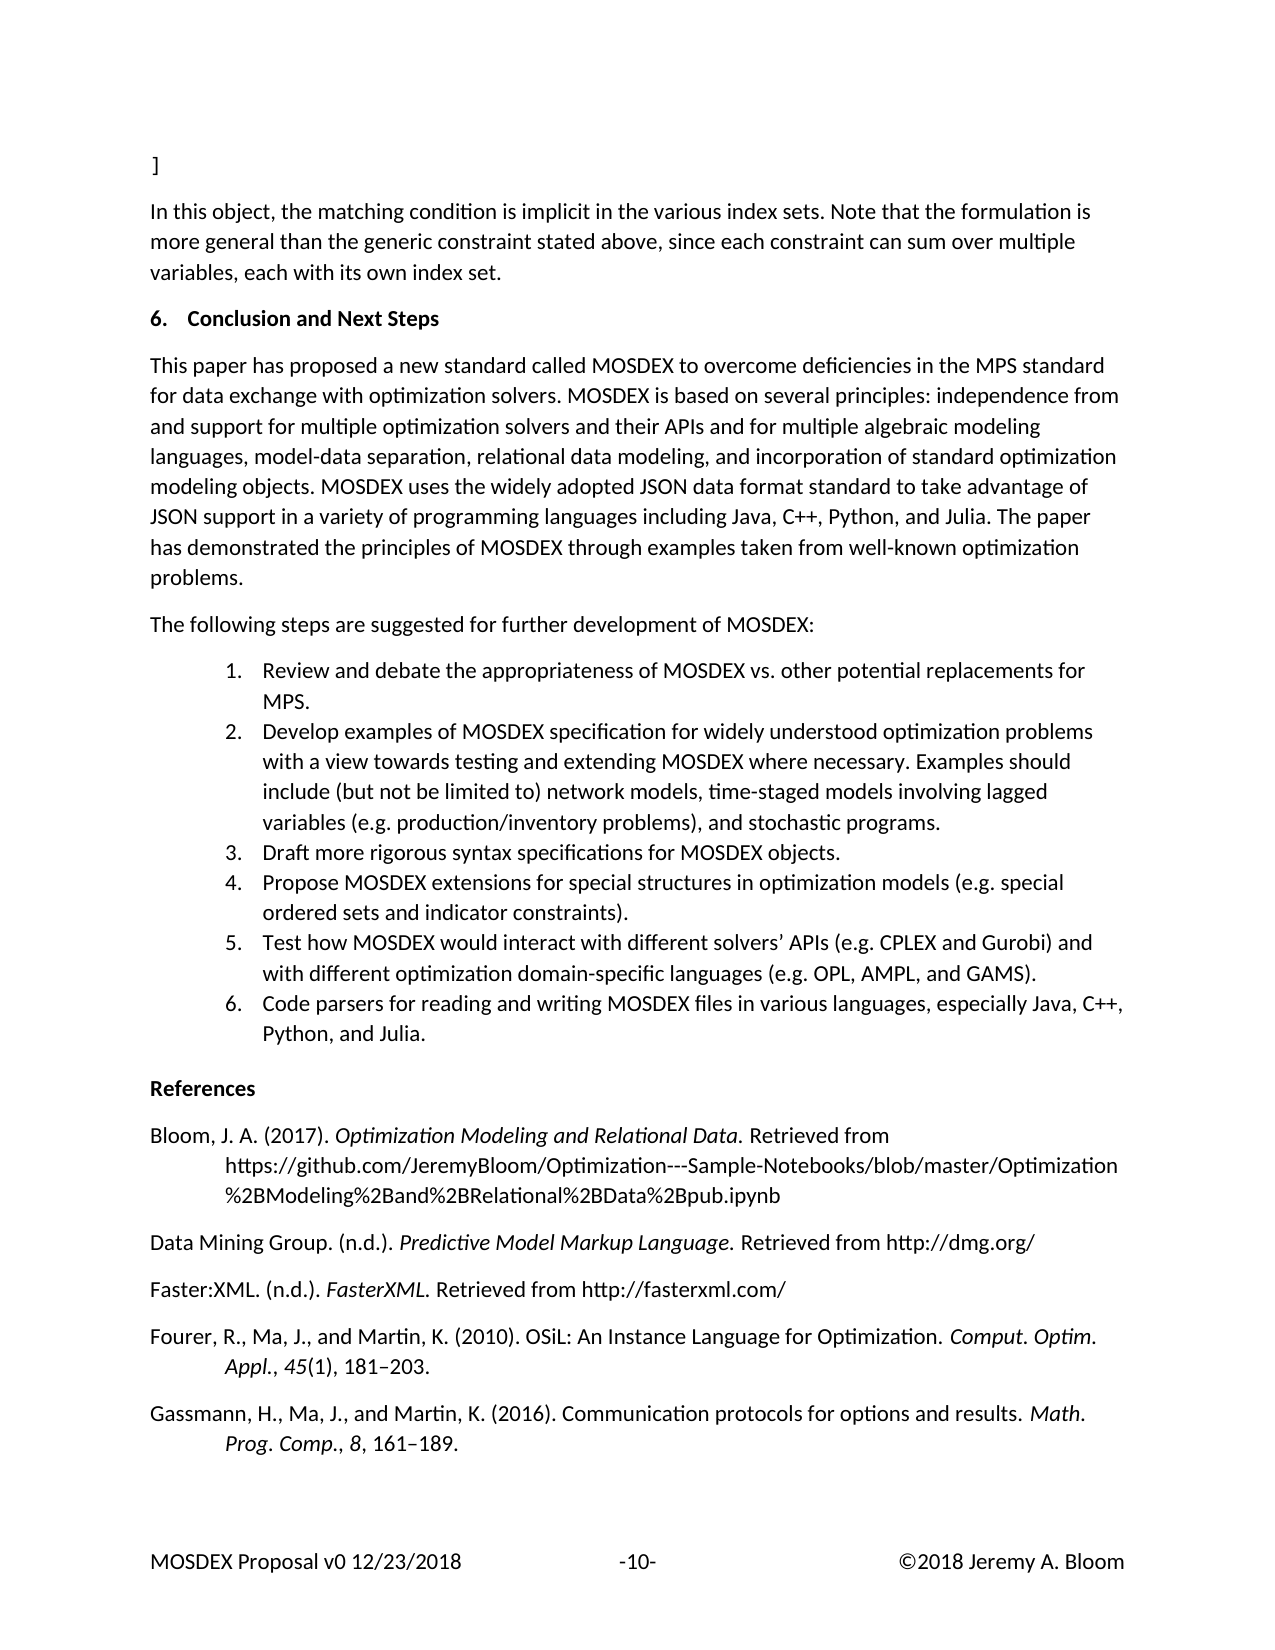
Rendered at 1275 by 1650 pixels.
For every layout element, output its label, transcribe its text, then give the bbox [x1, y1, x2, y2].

text The following steps are suggested for further development of MOSDEX: [150, 610, 1125, 638]
text This paper has proposed a new standard called MOSDEX to overcome deficiencies in the MPS standard for data exchange with optimization solvers. MOSDEX is based on several principles: independence from and support for multiple optimization solvers and their APIs and for multiple algebraic modeling languages, model-data separation, relational data modeling, and incorporation of standard optimization modeling objects. MOSDEX uses the widely adopted JSON data format standard to take advantage of JSON support in a variety of programming languages including Java, C++, Python, and Julia. The paper has demonstrated the principles of MOSDEX through examples taken from well-known optimization problems. [150, 351, 1125, 591]
list Review and debate the appropriateness of MOSDEX vs. other potential replacements for MPS. [225, 657, 1125, 715]
list Conclusion and Next Steps [150, 304, 1125, 333]
list Develop examples of MOSDEX specification for widely understood optimization problems with a view towards testing and extending MOSDEX where necessary. Examples should include (but not be limited to) network models, time-staged models involving lagged variables (e.g. production/inventory problems), and stochastic programs. [225, 717, 1125, 836]
list Propose MOSDEX extensions for special structures in optimization models (e.g. special ordered sets and indicator constraints). [225, 868, 1125, 926]
list Test how MOSDEX would interact with different solvers’ APIs (e.g. CPLEX and Gurobi) and with different optimization domain-specific languages (e.g. OPL, AMPL, and GAMS). [225, 928, 1125, 987]
text In this object, the matching condition is implicit in the various index sets. Note that the formulation is more general than the generic constraint stated above, since each constraint can sum over multiple variables, each with its own index set. [150, 197, 1125, 286]
list Draft more rigorous syntax specifications for MOSDEX objects. [225, 838, 1125, 866]
list Code parsers for reading and writing MOSDEX files in various languages, especially Java, C++, Python, and Julia. [225, 989, 1125, 1047]
text ] [150, 150, 1125, 178]
